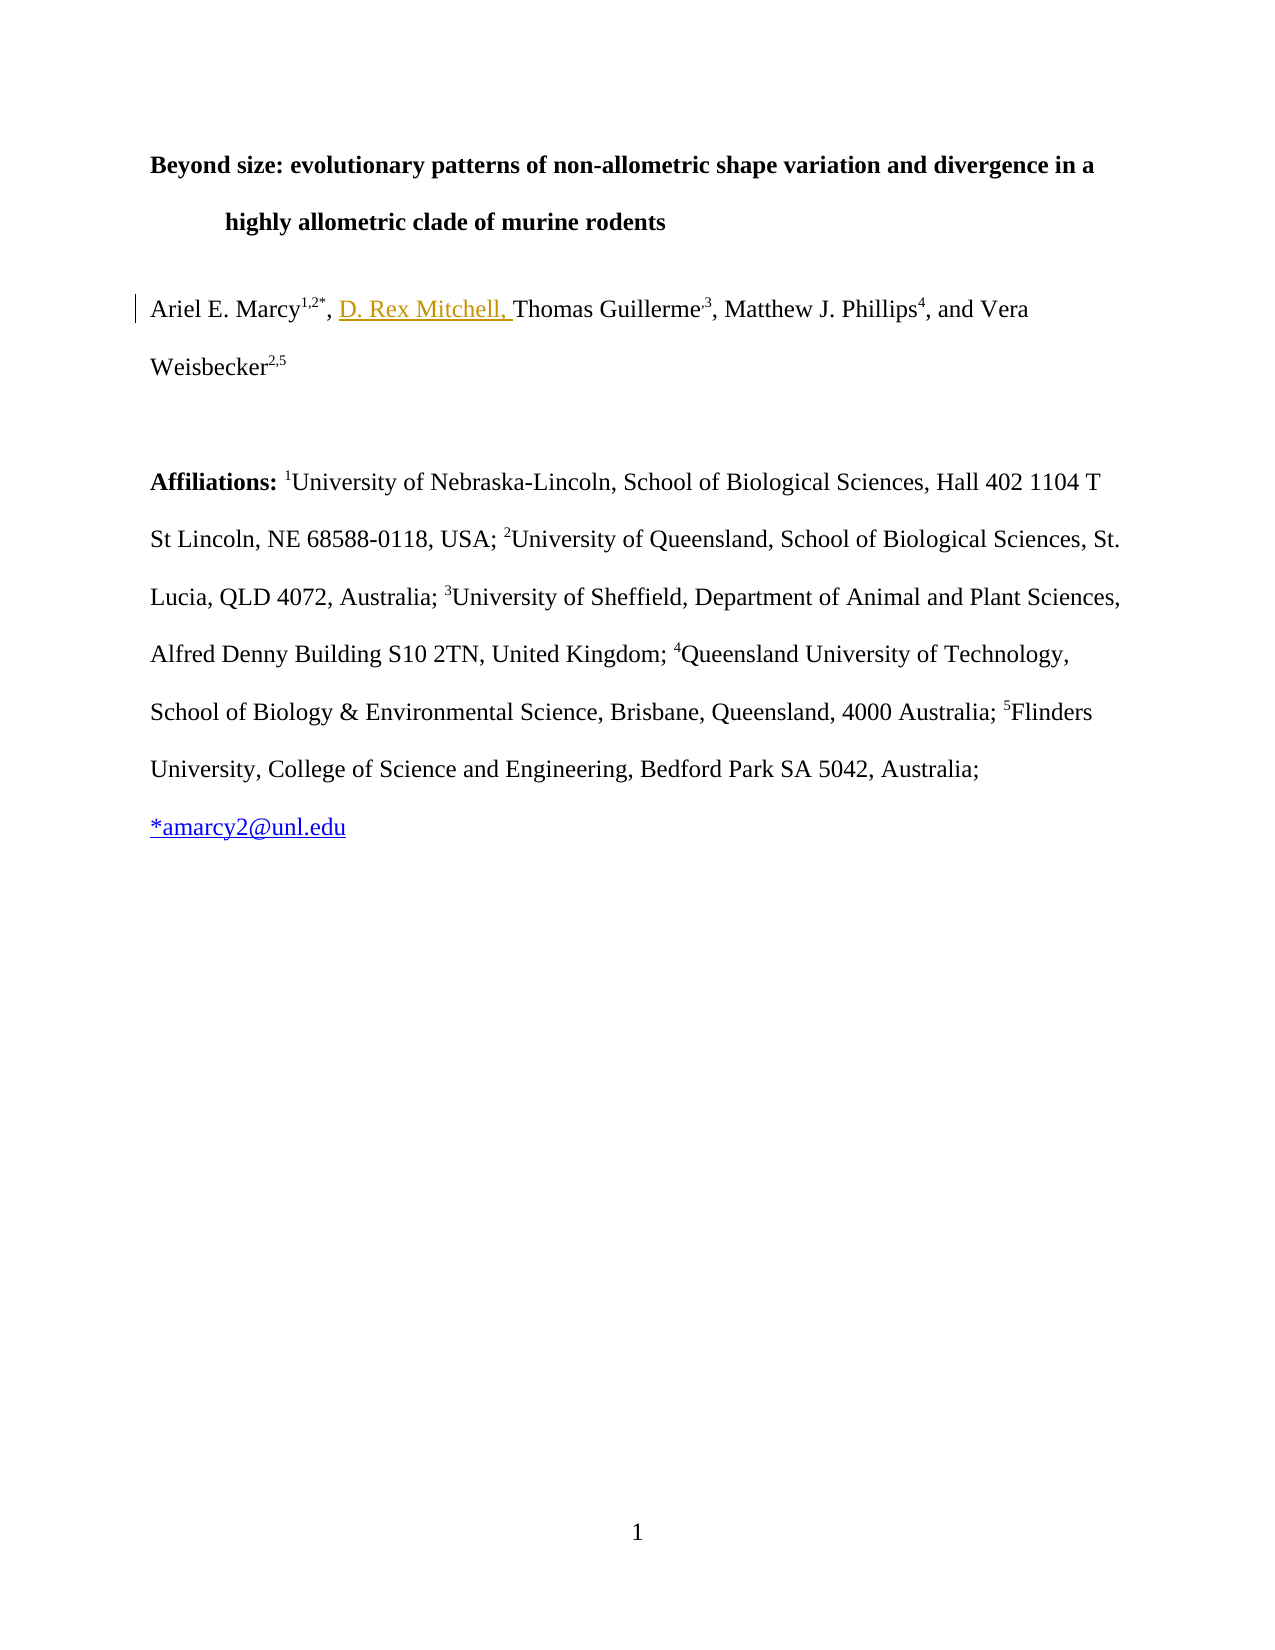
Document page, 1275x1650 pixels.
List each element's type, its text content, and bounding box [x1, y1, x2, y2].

text Ariel E. Marcy1,2*, Thomas Guillerme,3, Matthew J. Phillips4, and Vera Weisbecker2,5 [150, 294, 1125, 380]
text Affiliations: 1University of Nebraska-Lincoln, School of Biological Sciences, Hall 402 1104 T St Lincoln, NE 68588-0118, USA; 2University of Queensland, School of Biological Sciences, St. Lucia, QLD 4072, Australia; 3University of Sheffield, Department of Animal and Plant Sciences, Alfred Denny Building S10 2TN, United Kingdom; 4Queensland University of Technology, School of Biology & Environmental Science, Brisbane, Queensland, 4000 Australia; 5Flinders University, College of Science and Engineering, Bedford Park SA 5042, Australia; *amarcy2@unl.edu [150, 467, 1125, 840]
subtitle Beyond size: evolutionary patterns of non-allometric shape variation and divergence in a highly allometric clade of murine rodents [150, 150, 1125, 236]
